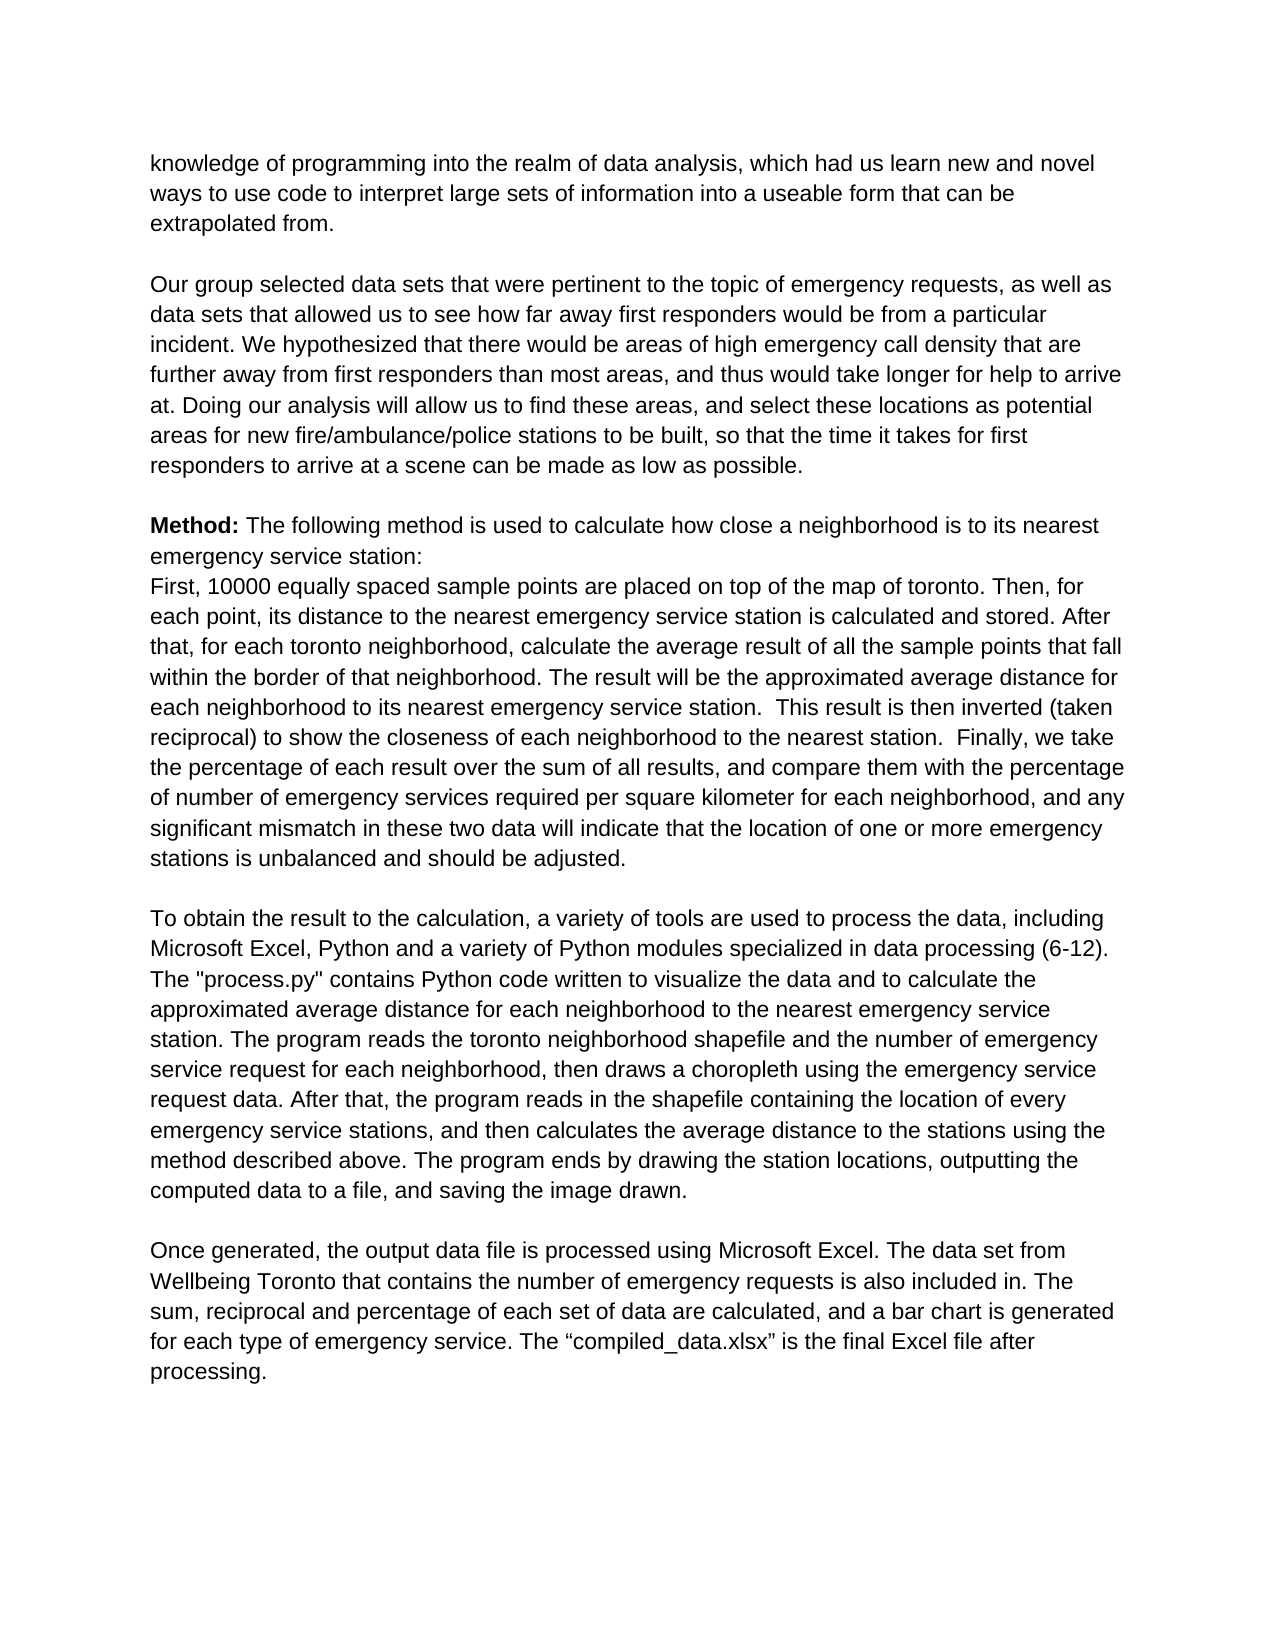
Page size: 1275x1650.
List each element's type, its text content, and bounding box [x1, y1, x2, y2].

text First, 10000 equally spaced sample points are placed on top of the map of toronto. Then, for each point, its distance to the nearest emergency service station is calculated and stored. After that, for each toronto neighborhood, calculate the average result of all the sample points that fall within the border of that neighborhood. The result will be the approximated average distance for each neighborhood to its nearest emergency service station. This result is then inverted (taken reciprocal) to show the closeness of each neighborhood to the nearest station. Finally, we take the percentage of each result over the sum of all results, and compare them with the percentage of number of emergency services required per square kilometer for each neighborhood, and any significant mismatch in these two data will indicate that the location of one or more emergency stations is unbalanced and should be adjusted. [150, 573, 1125, 871]
text To obtain the result to the calculation, a variety of tools are used to process the data, including Microsoft Excel, Python and a variety of Python modules specialized in data processing (6-12). The "process.py" contains Python code written to visualize the data and to calculate the approximated average distance for each neighborhood to the nearest emergency service station. The program reads the toronto neighborhood shapefile and the number of emergency service request for each neighborhood, then draws a choropleth using the emergency service request data. After that, the program reads in the shapefile containing the location of every emergency service stations, and then calculates the average distance to the stations using the method described above. The program ends by drawing the station locations, outputting the computed data to a file, and saving the image drawn. [150, 905, 1125, 1203]
text Method: The following method is used to calculate how close a neighborhood is to its nearest emergency service station: [150, 512, 1125, 569]
text Once generated, the output data file is processed using Microsoft Excel. The data set from Wellbeing Toronto that contains the number of emergency requests is also included in. The sum, reciprocal and percentage of each set of data are calculated, and a bar chart is generated for each type of emergency service. The “compiled_data.xlsx” is the final Excel file after processing. [150, 1237, 1125, 1385]
text Our group selected data sets that were pertinent to the topic of emergency requests, as well as data sets that allowed us to see how far away first responders would be from a particular incident. We hypothesized that there would be areas of high emergency call density that are further away from first responders than most areas, and thus would take longer for help to arrive at. Doing our analysis will allow us to find these areas, and select these locations as potential areas for new fire/ambulance/police stations to be built, so that the time it takes for first responders to arrive at a scene can be made as low as possible. [150, 271, 1125, 478]
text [150, 150, 1125, 237]
